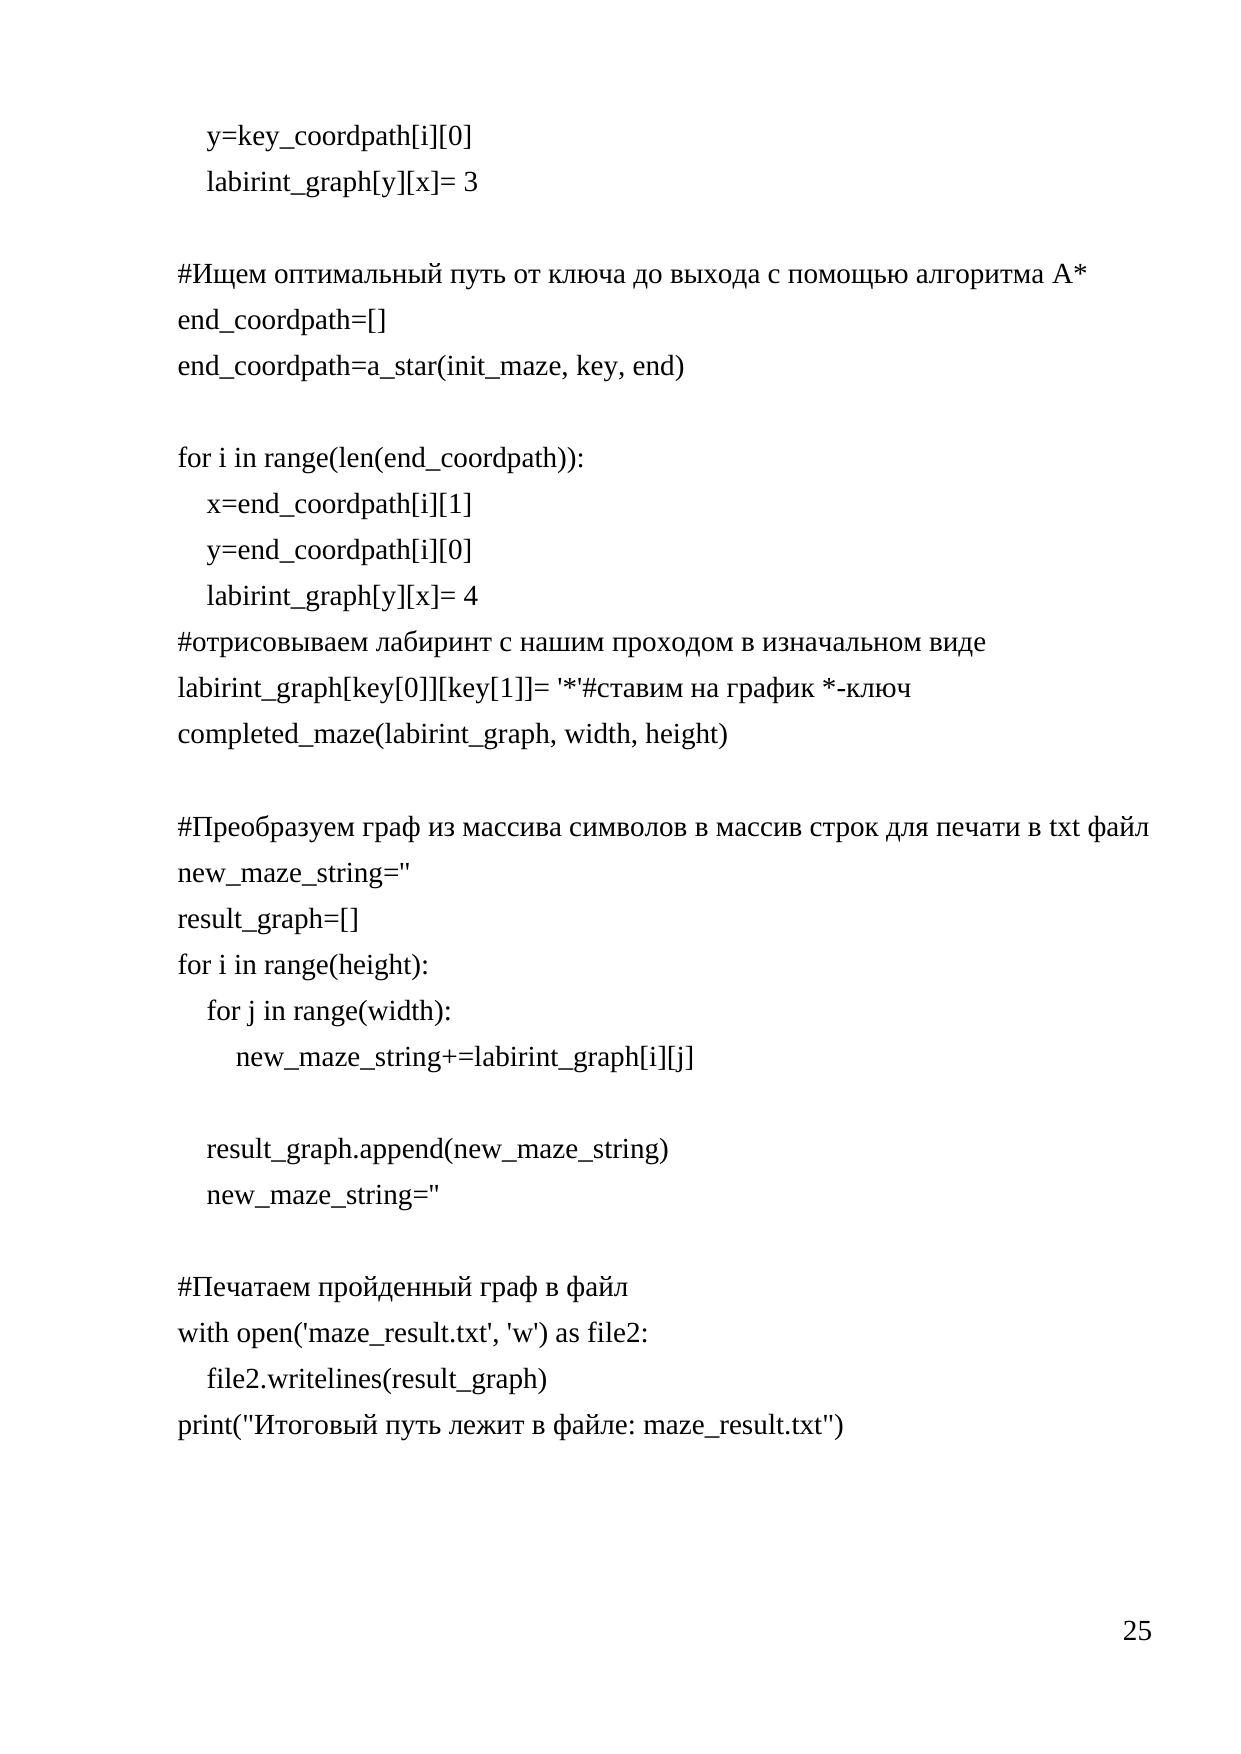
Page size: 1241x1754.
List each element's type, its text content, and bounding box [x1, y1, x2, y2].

text y=key_coordpath[i][0] [177, 118, 1152, 152]
text for i in range(height): [177, 947, 1152, 980]
text labirint_graph[y][x]= 4 [177, 578, 1152, 612]
text for i in range(len(end_coordpath)): [177, 440, 1152, 474]
text print("Итоговый путь лежит в файле: maze_result.txt") [177, 1407, 1152, 1441]
text new_maze_string='' [177, 1177, 1152, 1211]
text completed_maze(labirint_graph, width, height) [177, 717, 1152, 750]
text file2.writelines(result_graph) [177, 1361, 1152, 1395]
text result_graph=[] [177, 901, 1152, 934]
text x=end_coordpath[i][1] [177, 486, 1152, 520]
text result_graph.append(new_maze_string) [177, 1131, 1152, 1164]
text labirint_graph[y][x]= 3 [177, 164, 1152, 198]
text for j in range(width): [177, 993, 1152, 1026]
text #Печатаем пройденный граф в файл [177, 1269, 1152, 1303]
text #Ищем оптимальный путь от ключа до выхода с помощью алгоритма A* [177, 256, 1152, 290]
text with open('maze_result.txt', 'w') as file2: [177, 1315, 1152, 1349]
text end_coordpath=a_star(init_maze, key, end) [177, 348, 1152, 382]
text end_coordpath=[] [177, 302, 1152, 336]
text new_maze_string+=labirint_graph[i][j] [177, 1039, 1152, 1072]
text y=end_coordpath[i][0] [177, 532, 1152, 566]
text #Преобразуем граф из массива символов в массив строк для печати в txt файл [177, 809, 1152, 842]
text #отрисовываем лабиринт с нашим проходом в изначальном виде [177, 624, 1152, 658]
text new_maze_string='' [177, 855, 1152, 888]
text labirint_graph[key[0]][key[1]]= '*'#ставим на график *-ключ [177, 671, 1152, 704]
